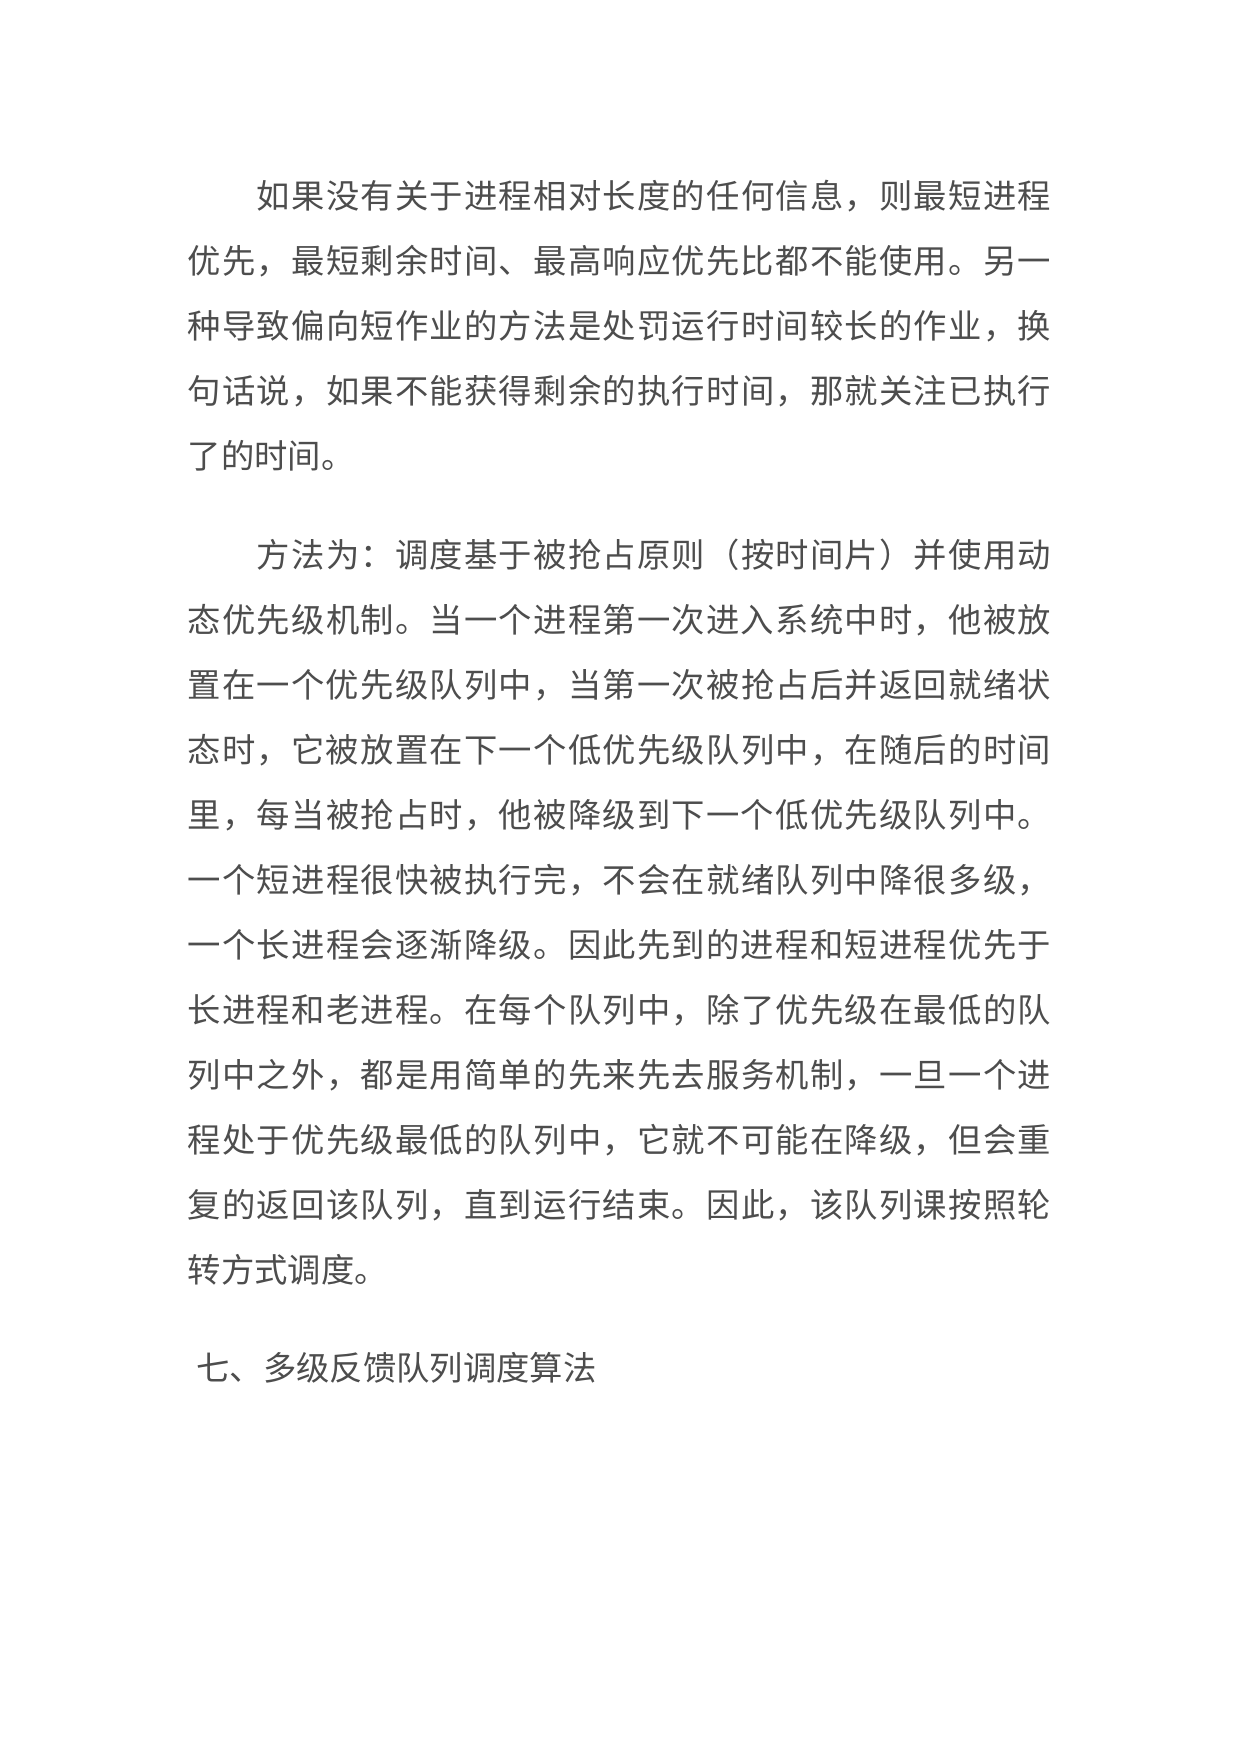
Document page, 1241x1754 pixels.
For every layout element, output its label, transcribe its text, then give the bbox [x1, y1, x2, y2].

text 如果没有关于进程相对长度的任何信息，则最短进程优先，最短剩余时间、最高响应优先比都不能使用。另一种导致偏向短作业的方法是处罚运行时间较长的作业，换句话说，如果不能获得剩余的执行时间，那就关注已执行了的时间。 [187, 162, 1053, 487]
text 七、多级反馈队列调度算法 [187, 1334, 1053, 1399]
text 方法为：调度基于被抢占原则（按时间片）并使用动态优先级机制。当一个进程第一次进入系统中时，他被放置在一个优先级队列中，当第一次被抢占后并返回就绪状态时，它被放置在下一个低优先级队列中，在随后的时间里，每当被抢占时，他被降级到下一个低优先级队列中。一个短进程很快被执行完，不会在就绪队列中降很多级，一个长进程会逐渐降级。因此先到的进程和短进程优先于长进程和老进程。在每个队列中，除了优先级在最低的队列中之外，都是用简单的先来先去服务机制，一旦一个进程处于优先级最低的队列中，它就不可能在降级，但会重复的返回该队列，直到运行结束。因此，该队列课按照轮转方式调度。 [187, 520, 1053, 1300]
